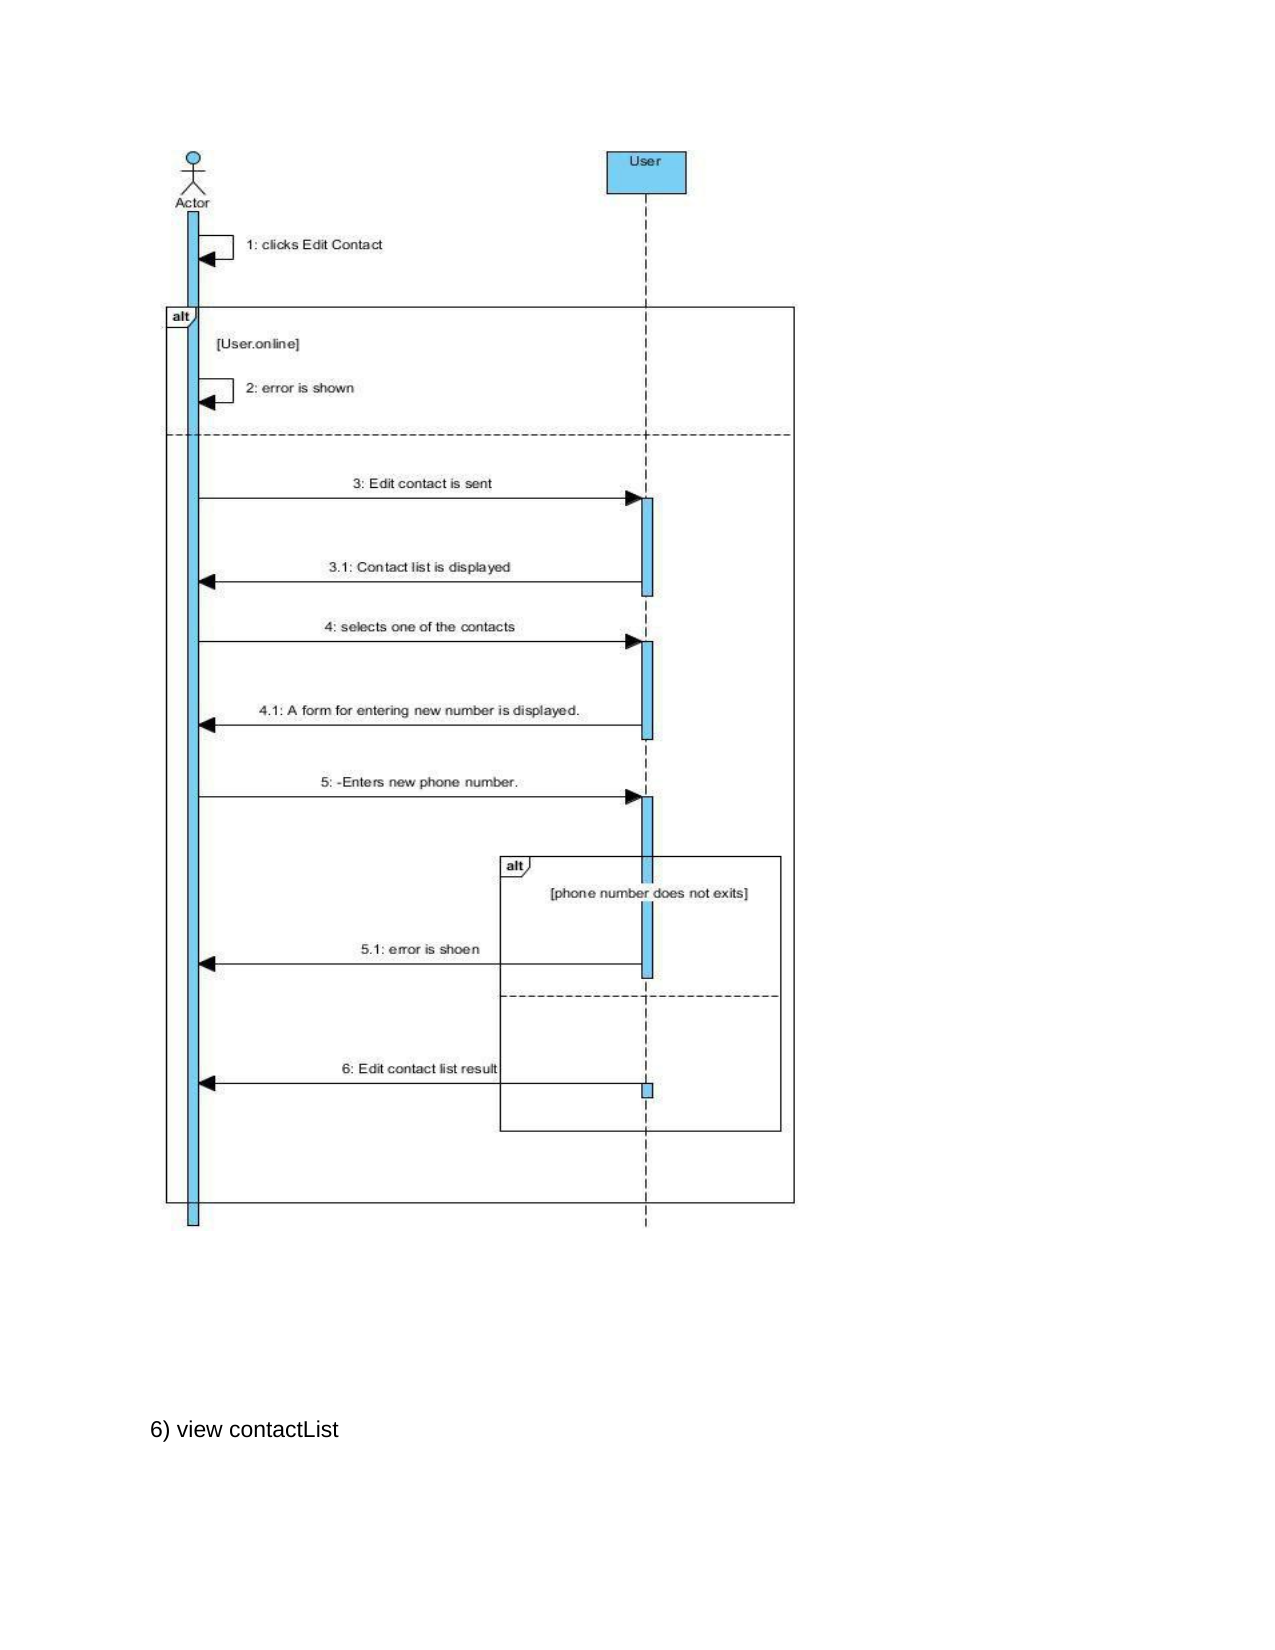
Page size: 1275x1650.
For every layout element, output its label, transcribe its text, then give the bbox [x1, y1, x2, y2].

picture [150, 150, 799, 1231]
text 6) view contactList [150, 1416, 1125, 1442]
